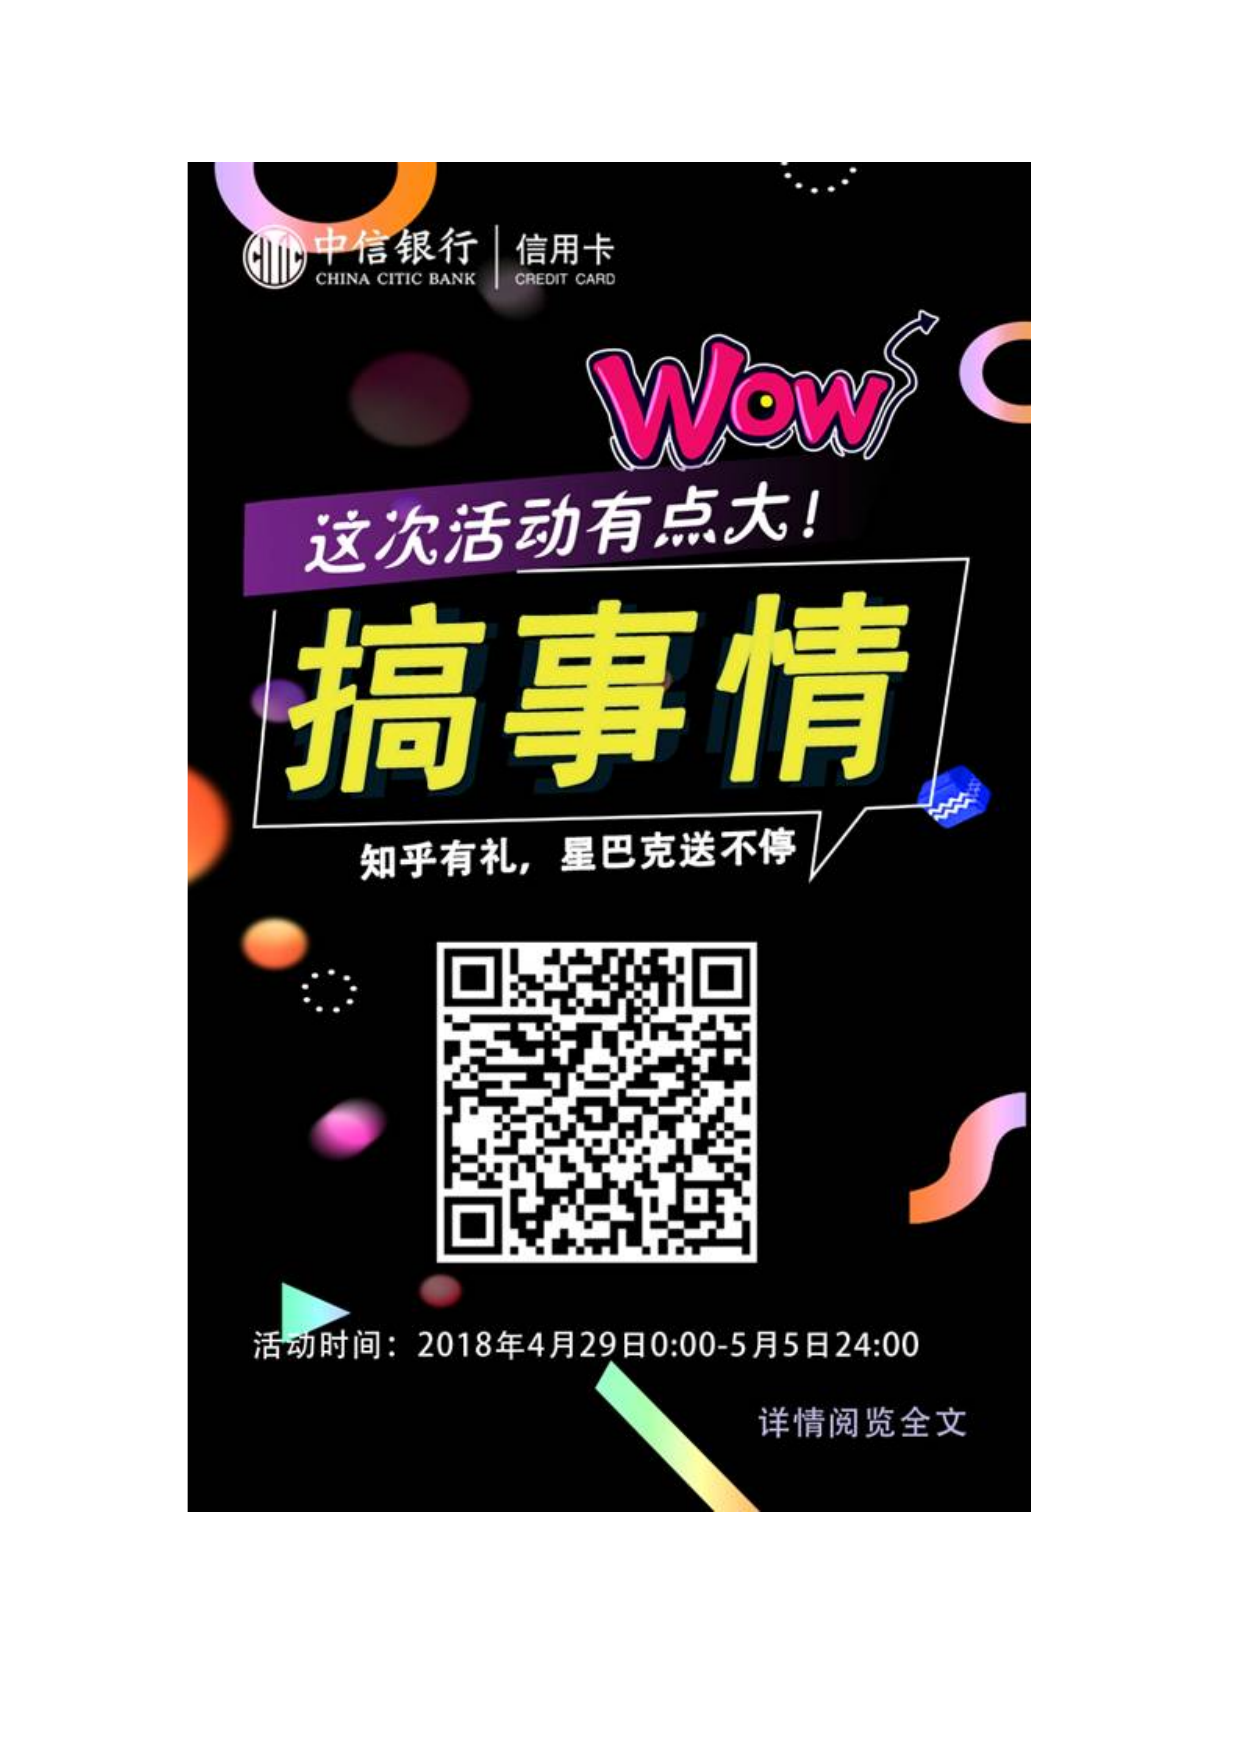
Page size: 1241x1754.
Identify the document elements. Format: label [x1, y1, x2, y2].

picture [187, 162, 1031, 1512]
